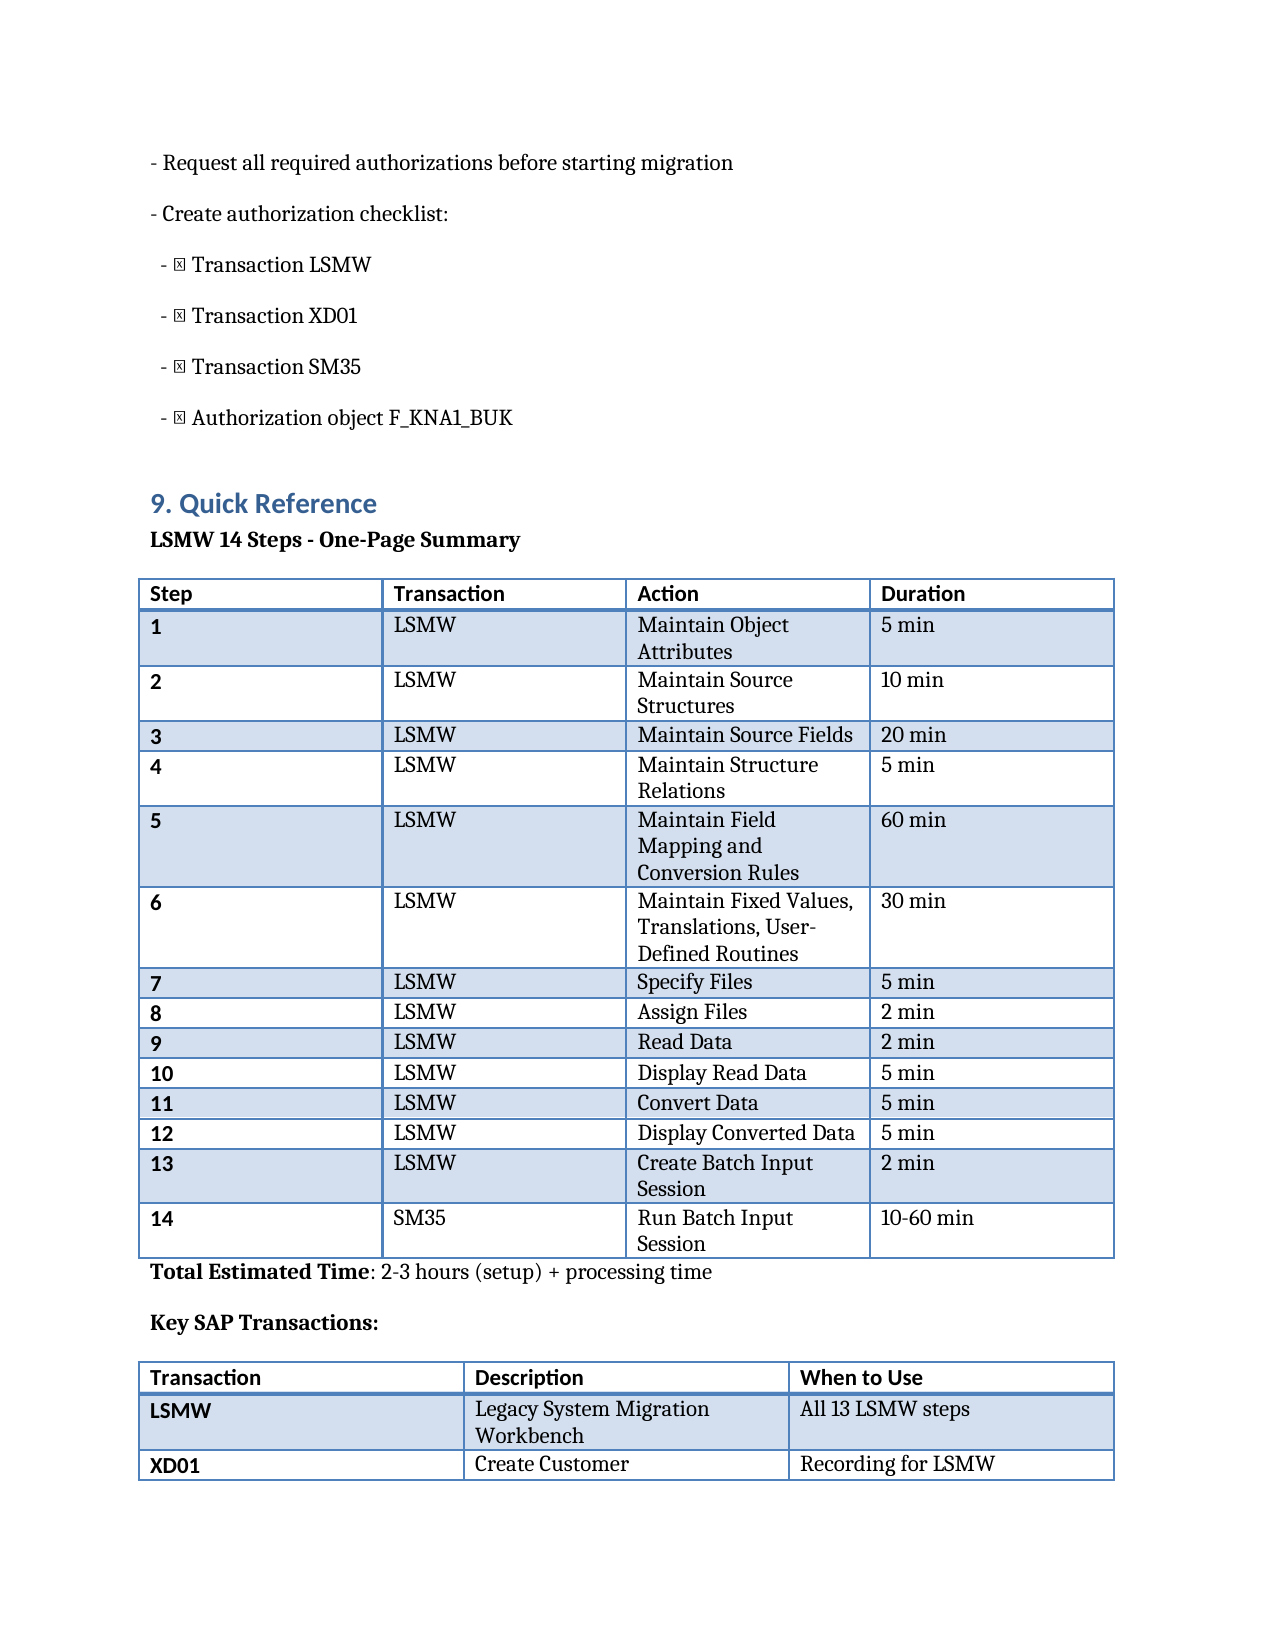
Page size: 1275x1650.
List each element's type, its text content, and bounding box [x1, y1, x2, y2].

table_cell Recording for LSMW [790, 1451, 1113, 1479]
table_cell 1 [140, 612, 381, 665]
text LSMW 14 Steps - One-Page Summary [150, 526, 1125, 553]
table_cell LSMW [384, 1120, 625, 1147]
table_cell 30 min [871, 888, 1113, 967]
table_cell 7 [140, 969, 381, 997]
table_cell Run Batch Input Session [627, 1204, 869, 1257]
table_cell 5 min [871, 752, 1113, 804]
table_cell LSMW [384, 1150, 625, 1202]
table_cell 2 min [871, 1029, 1113, 1057]
table_cell Assign Files [627, 999, 869, 1027]
table_cell Display Read Data [627, 1059, 869, 1087]
table_cell LSMW [384, 752, 625, 804]
table_cell Specify Files [627, 969, 869, 997]
table_cell 5 min [871, 1089, 1113, 1117]
table_cell LSMW [384, 667, 625, 720]
table_cell 5 [140, 807, 381, 886]
table_cell Create Batch Input Session [627, 1150, 869, 1202]
table_cell 5 min [871, 969, 1113, 997]
table_header Duration [871, 580, 1113, 607]
text - ✅ Transaction SM35 [150, 354, 1125, 381]
table_cell 5 min [871, 612, 1113, 665]
table_cell Display Converted Data [627, 1120, 869, 1147]
table_cell Create Customer [465, 1451, 788, 1479]
table_cell 3 [140, 722, 381, 750]
table_cell 5 min [871, 1059, 1113, 1087]
table_header Transaction [384, 580, 625, 607]
table_cell Maintain Structure Relations [627, 752, 869, 804]
table_cell 60 min [871, 807, 1113, 886]
table_cell LSMW [140, 1396, 463, 1449]
text Key SAP Transactions: [150, 1310, 1125, 1337]
table_cell Maintain Object Attributes [627, 612, 869, 665]
text - Request all required authorizations before starting migration [150, 150, 1125, 176]
table_cell LSMW [384, 1089, 625, 1117]
table_cell 10-60 min [871, 1204, 1113, 1257]
table_cell 8 [140, 999, 381, 1027]
table_cell 14 [140, 1204, 381, 1257]
table_cell Maintain Source Structures [627, 667, 869, 720]
table_cell 2 min [871, 999, 1113, 1027]
table_cell LSMW [384, 969, 625, 997]
table_cell Convert Data [627, 1089, 869, 1117]
table_header Description [465, 1363, 788, 1391]
text - Create authorization checklist: [150, 201, 1125, 227]
table_cell 5 min [871, 1120, 1113, 1147]
text - ✅ Transaction XD01 [150, 303, 1125, 329]
table_cell Maintain Fixed Values, Translations, User-Defined Routines [627, 888, 869, 967]
table_header Transaction [140, 1363, 463, 1391]
table_cell 11 [140, 1089, 381, 1117]
table_header When to Use [790, 1363, 1113, 1391]
table_cell 13 [140, 1150, 381, 1202]
table_cell 2 min [871, 1150, 1113, 1202]
table_header Step [140, 580, 381, 607]
table_cell All 13 LSMW steps [790, 1396, 1113, 1449]
table_cell SM35 [384, 1204, 625, 1257]
table_cell LSMW [384, 807, 625, 886]
table_cell 6 [140, 888, 381, 967]
table_cell 12 [140, 1120, 381, 1147]
table_cell Maintain Field Mapping and Conversion Rules [627, 807, 869, 886]
table_cell 20 min [871, 722, 1113, 750]
table_cell 10 [140, 1059, 381, 1087]
table_cell 10 min [871, 667, 1113, 720]
table_header Action [627, 580, 869, 607]
table_cell 4 [140, 752, 381, 804]
text Total Estimated Time: 2-3 hours (setup) + processing time [150, 1259, 1125, 1286]
table_cell XD01 [140, 1451, 463, 1479]
table_cell LSMW [384, 1059, 625, 1087]
subtitle 9. Quick Reference [150, 485, 1125, 521]
text - ✅ Authorization object F_KNA1_BUK [150, 405, 1125, 432]
table_cell LSMW [384, 888, 625, 967]
table_cell Maintain Source Fields [627, 722, 869, 750]
table_cell LSMW [384, 1029, 625, 1057]
table_cell LSMW [384, 612, 625, 665]
text - ✅ Transaction LSMW [150, 252, 1125, 278]
table_cell Read Data [627, 1029, 869, 1057]
table_cell 2 [140, 667, 381, 720]
table_cell 9 [140, 1029, 381, 1057]
table_cell Legacy System Migration Workbench [465, 1396, 788, 1449]
table_cell LSMW [384, 722, 625, 750]
table_cell LSMW [384, 999, 625, 1027]
